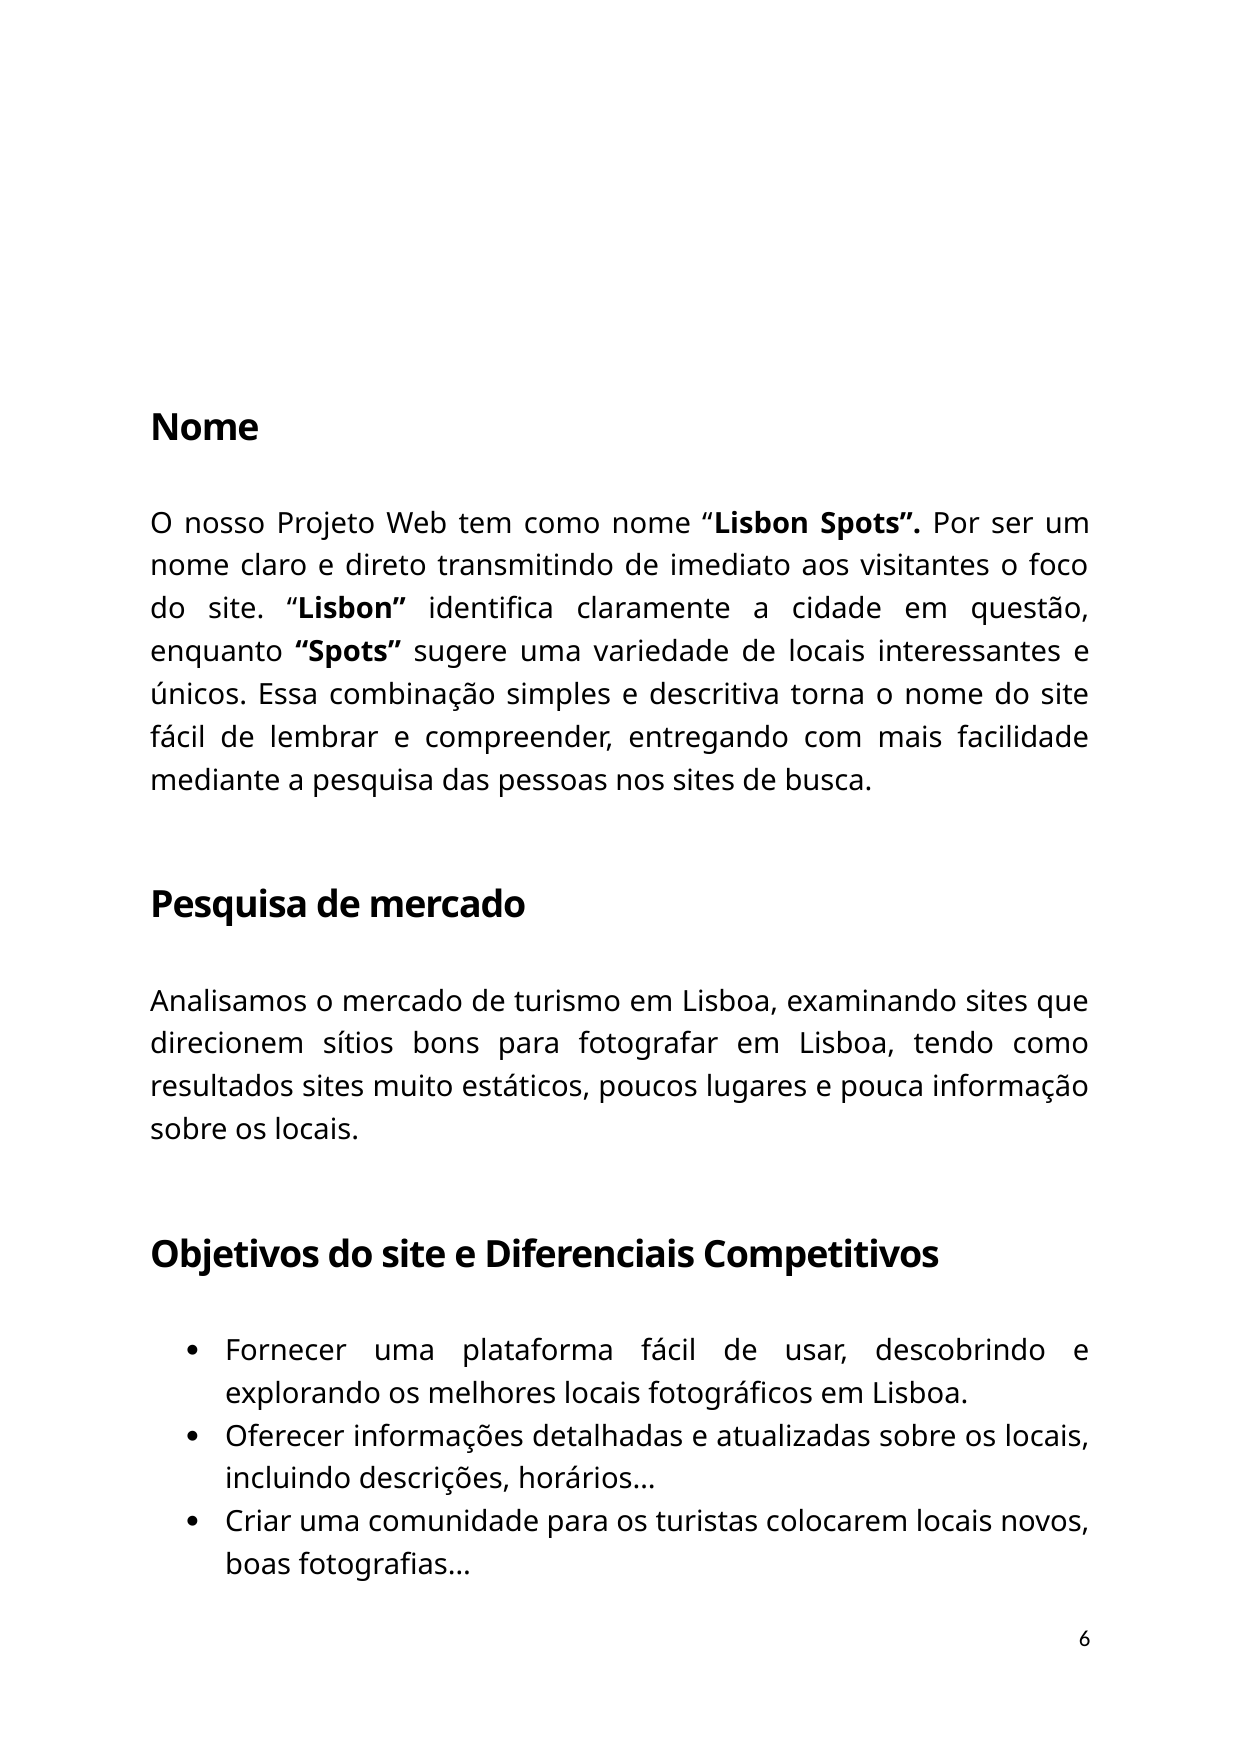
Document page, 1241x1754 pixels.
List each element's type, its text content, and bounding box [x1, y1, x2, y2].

subtitle Objetivos do site e Diferenciais Competitivos [150, 1227, 1090, 1278]
list Oferecer informações detalhadas e atualizadas sobre os locais, incluindo descrições, horários… [187, 1415, 1090, 1497]
subtitle Pesquisa de mercado [150, 878, 1090, 929]
text O nosso Projeto Web tem como nome “Lisbon Spots”. Por ser um nome claro e direto transmitindo de imediato aos visitantes o foco do site. “Lisbon” identifica claramente a cidade em questão, enquanto “Spots” sugere uma variedade de locais interessantes e únicos. Essa combinação simples e descritiva torna o nome do site fácil de lembrar e compreender, entregando com mais facilidade mediante a pesquisa das pessoas nos sites de busca. [150, 502, 1090, 798]
list Fornecer uma plataforma fácil de usar, descobrindo e explorando os melhores locais fotográficos em Lisboa. [187, 1329, 1090, 1412]
subtitle Nome [150, 400, 1090, 451]
text Analisamos o mercado de turismo em Lisboa, examinando sites que direcionem sítios bons para fotografar em Lisboa, tendo como resultados sites muito estáticos, poucos lugares e pouca informação sobre os locais. [150, 980, 1090, 1148]
list Criar uma comunidade para os turistas colocarem locais novos, boas fotografias… [187, 1501, 1090, 1583]
